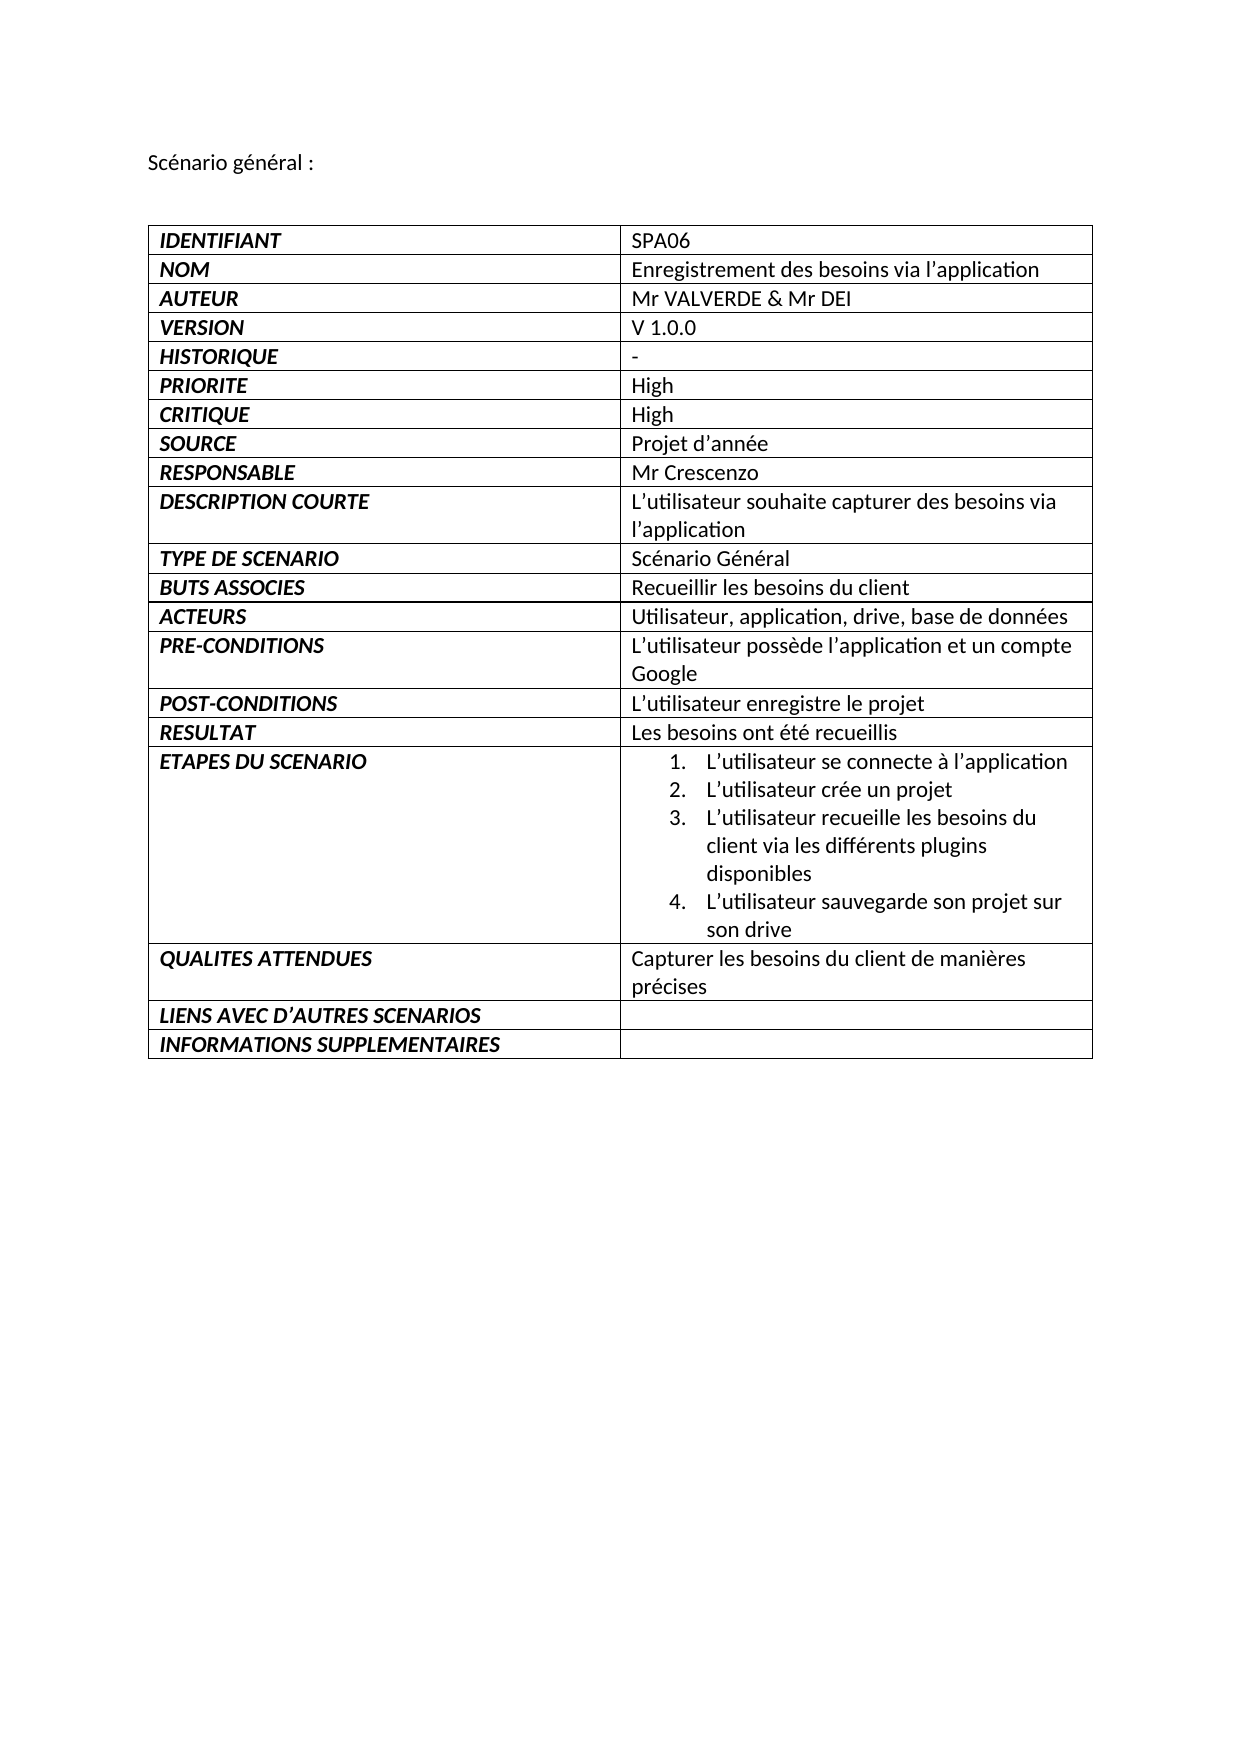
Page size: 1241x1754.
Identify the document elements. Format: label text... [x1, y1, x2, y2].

table_cell ETAPES DU SCENARIO [149, 747, 620, 943]
table_cell L’utilisateur se connecte à l’application L’utilisateur crée un projet L’utilisateur recueille les besoins du client via les différents plugins disponibles L’utilisateur sauvegarde son projet sur son drive [621, 747, 1092, 943]
table_cell Mr Crescenzo [621, 458, 1092, 486]
table_cell Capturer les besoins du client de manières précises [621, 944, 1092, 1000]
table_cell Scénario Général [621, 544, 1092, 572]
table_cell RESPONSABLE [149, 458, 620, 486]
table_cell L’utilisateur souhaite capturer des besoins via l’application [621, 487, 1092, 543]
list Scénario général : [148, 148, 1093, 176]
table_cell High [621, 371, 1092, 399]
table_cell SOURCE [149, 429, 620, 457]
table_cell PRIORITE [149, 371, 620, 399]
table_cell CRITIQUE [149, 400, 620, 428]
table_cell HISTORIQUE [149, 342, 620, 370]
table_cell Projet d’année [621, 429, 1092, 457]
table_cell [621, 1030, 1092, 1058]
table_cell - [621, 342, 1092, 370]
table_cell VERSION [149, 313, 620, 341]
table_cell NOM [149, 255, 620, 283]
table_cell Les besoins ont été recueillis [621, 718, 1092, 746]
table_header IDENTIFIANT [149, 226, 620, 254]
table_cell Utilisateur, application, drive, base de données [621, 603, 1092, 631]
table_cell [621, 1001, 1092, 1029]
table_cell AUTEUR [149, 284, 620, 312]
table_cell Recueillir les besoins du client [621, 574, 1092, 601]
table_cell L’utilisateur enregistre le projet [621, 689, 1092, 717]
table_cell BUTS ASSOCIES [149, 574, 620, 601]
table_cell PRE-CONDITIONS [149, 632, 620, 688]
table_cell Mr VALVERDE & Mr DEI [621, 284, 1092, 312]
table_cell QUALITES ATTENDUES [149, 944, 620, 1000]
table_cell LIENS AVEC D’AUTRES SCENARIOS [149, 1001, 620, 1029]
table_cell Enregistrement des besoins via l’application [621, 255, 1092, 283]
table_header SPA06 [621, 226, 1092, 254]
table_cell ACTEURS [149, 603, 620, 631]
table_cell L’utilisateur possède l’application et un compte Google [621, 632, 1092, 688]
table_cell TYPE DE SCENARIO [149, 544, 620, 572]
table_cell RESULTAT [149, 718, 620, 746]
table_cell POST-CONDITIONS [149, 689, 620, 717]
table_cell V 1.0.0 [621, 313, 1092, 341]
table_cell DESCRIPTION COURTE [149, 487, 620, 543]
table_cell High [621, 400, 1092, 428]
table_cell INFORMATIONS SUPPLEMENTAIRES [149, 1030, 620, 1058]
